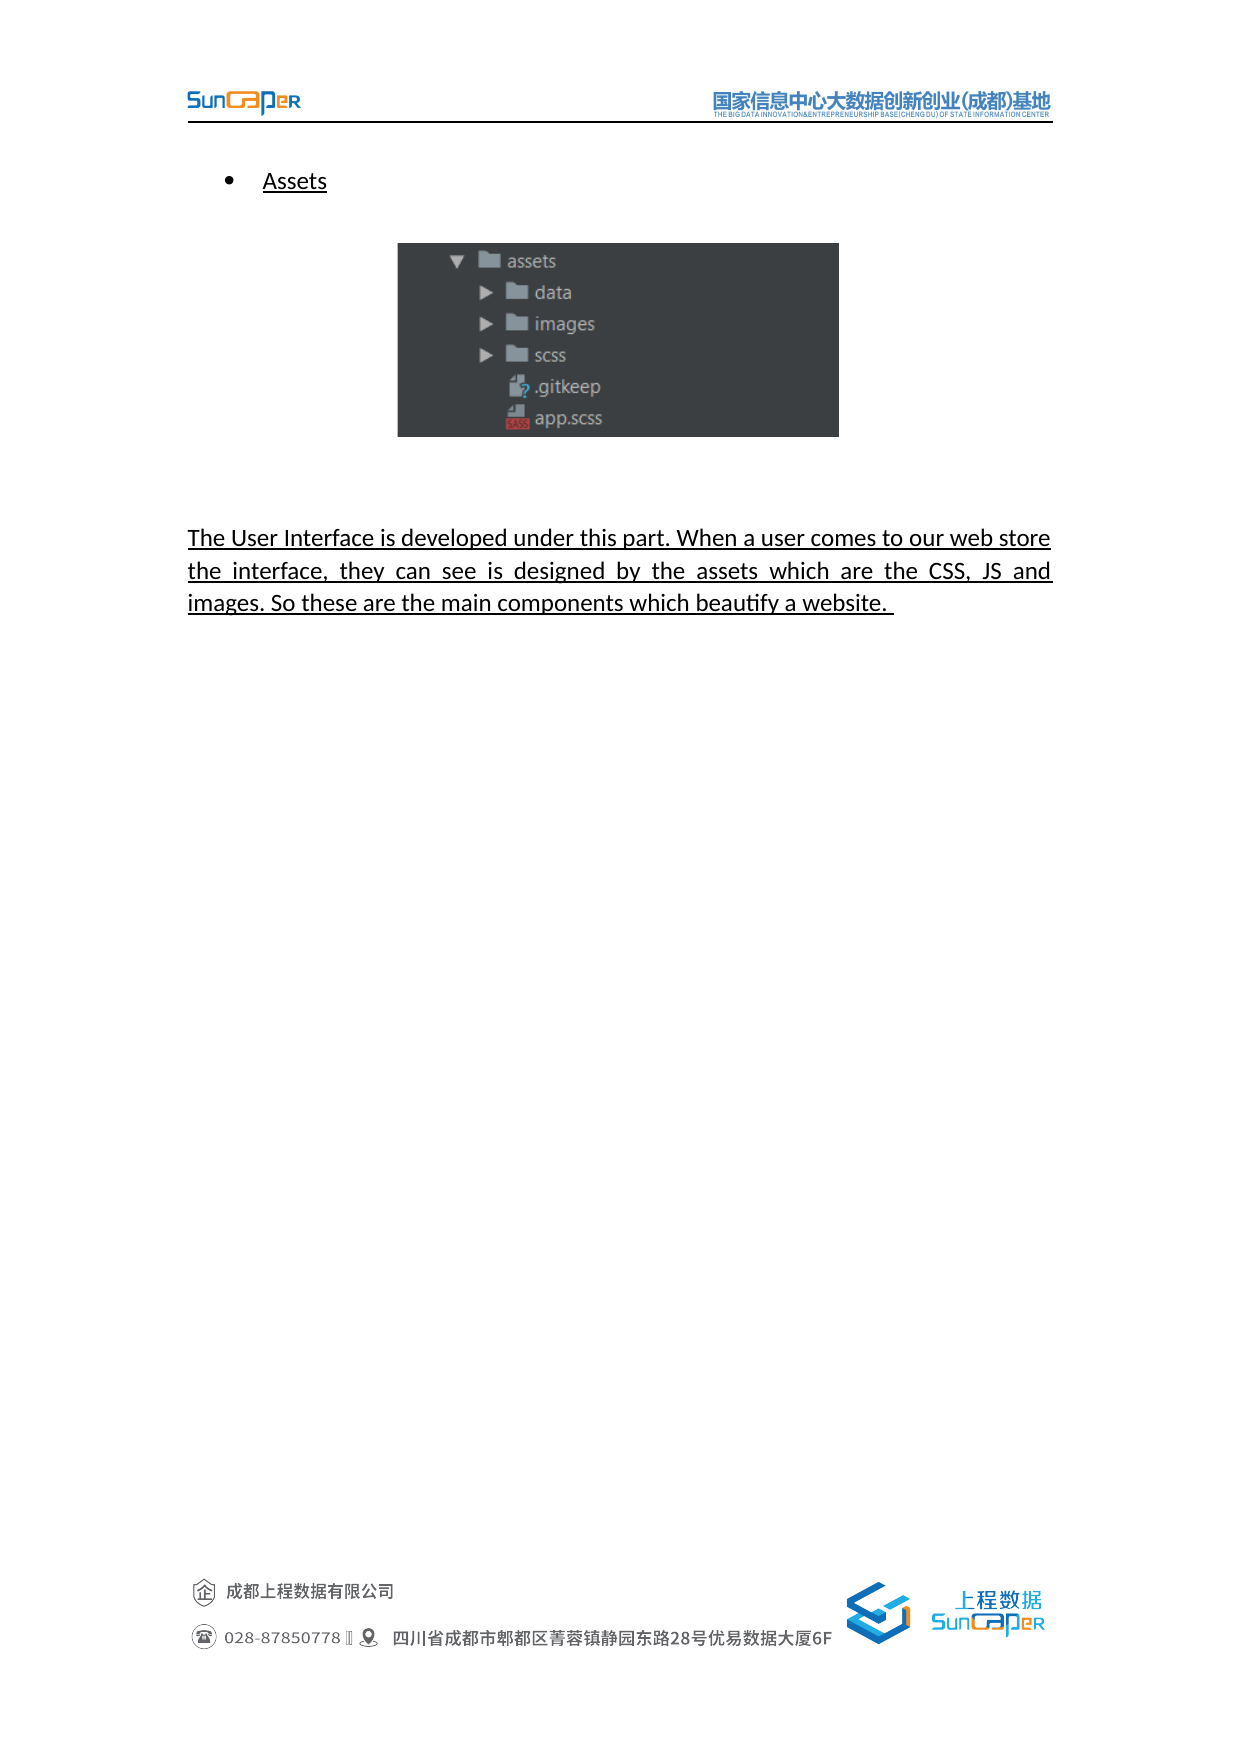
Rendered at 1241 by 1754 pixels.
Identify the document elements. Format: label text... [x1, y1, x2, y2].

picture [397, 243, 839, 437]
picture [187, 1575, 1053, 1651]
picture [187, 88, 1053, 119]
list Assets [225, 164, 1053, 196]
text The User Interface is developed under this part. When a user comes to our web store the interface, they can see is designed by the assets which are the CSS, JS and images. So these are the main components which beautify a website. [187, 582, 1053, 619]
text The User Interface is developed under this part. When a user comes to our web store the interface, they can see is designed by the assets which are the CSS, JS and images. So these are the main components which beautify a website. [187, 521, 1053, 581]
